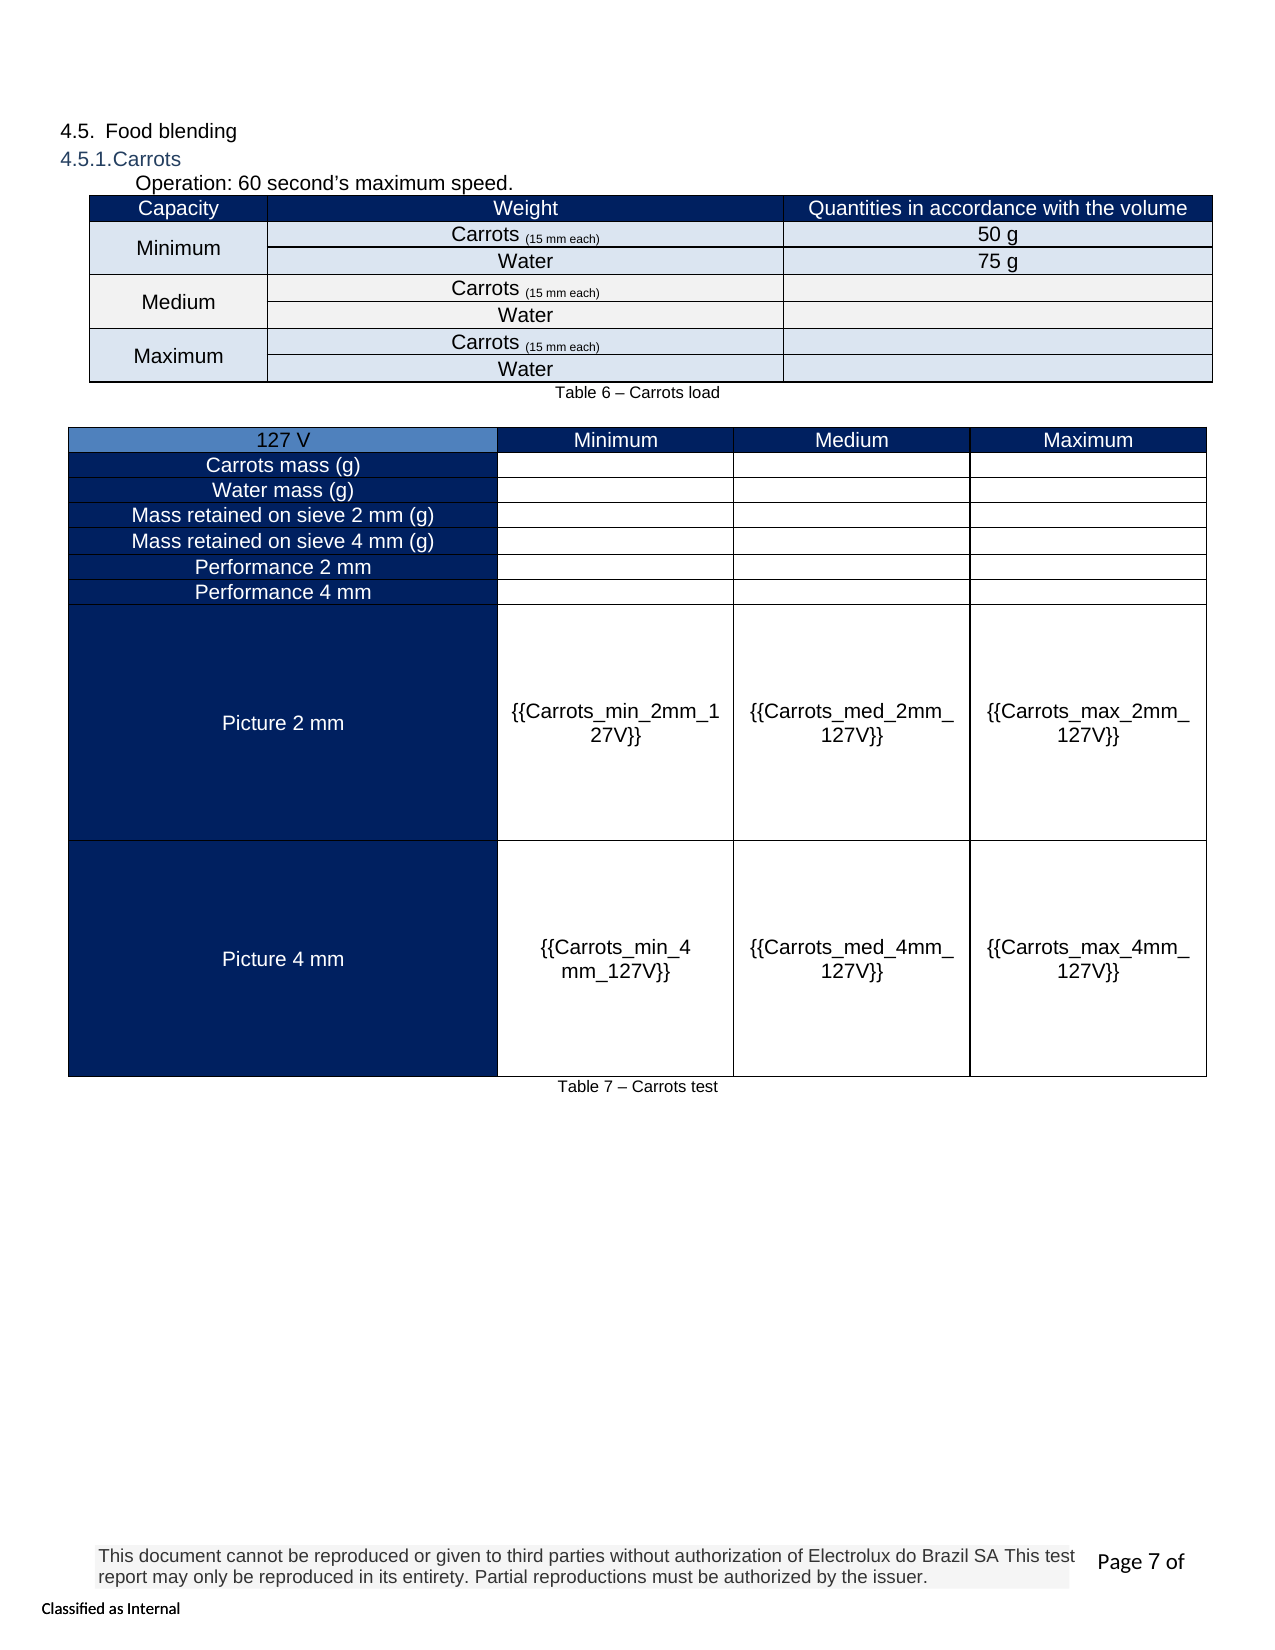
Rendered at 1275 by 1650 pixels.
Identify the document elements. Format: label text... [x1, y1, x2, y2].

table_cell Mass retained on sieve 4 mm (g) [69, 528, 497, 554]
table_cell [971, 580, 1206, 604]
table_cell [784, 302, 1212, 328]
table_header 127 V [69, 428, 497, 452]
table_cell [784, 275, 1212, 301]
table_cell Carrots (15 mm each) [268, 275, 783, 301]
table_cell Water [268, 355, 783, 381]
table_cell Picture 4 mm [69, 841, 497, 1076]
subtitle Food blending [60, 119, 1215, 143]
table_cell [971, 478, 1206, 502]
table_cell [734, 528, 969, 554]
table_header Maximum [971, 428, 1206, 452]
table_cell Mass retained on sieve 2 mm (g) [69, 503, 497, 527]
table_cell 75 g [784, 248, 1212, 274]
table_cell [971, 503, 1206, 527]
text Operation: 60 second’s maximum speed. [60, 171, 1215, 195]
table_cell 50 g [784, 222, 1212, 246]
table_cell [498, 503, 733, 527]
table_cell {{Carrots_min_4 mm_127V}} [498, 841, 733, 1076]
table_cell [498, 580, 733, 604]
table_cell {{Carrots_max_4mm_127V}} [971, 841, 1206, 1076]
table_cell Maximum [90, 329, 267, 381]
table_cell Carrots (15 mm each) [268, 222, 783, 246]
table_cell Water [268, 302, 783, 328]
table_cell [498, 555, 733, 579]
table_cell [734, 453, 969, 477]
table_cell [784, 355, 1212, 381]
table_cell Water [268, 248, 783, 274]
table_header Medium [734, 428, 969, 452]
table_cell Picture 2 mm [69, 605, 497, 840]
text Table 6 – Carrots load [60, 382, 1215, 402]
table_cell [734, 478, 969, 502]
table_cell [734, 580, 969, 604]
table_cell [971, 555, 1206, 579]
table_cell [734, 555, 969, 579]
table_cell Carrots mass (g) [69, 453, 497, 477]
table_header Minimum [498, 428, 733, 452]
table_cell {{Carrots_med_4mm_127V}} [734, 841, 969, 1076]
table_cell {{Carrots_min_2mm_127V}} [498, 605, 733, 840]
table_cell Minimum [90, 222, 267, 274]
table_cell [498, 528, 733, 554]
table_cell Water mass (g) [69, 478, 497, 502]
table_cell [784, 329, 1212, 354]
table_cell Carrots (15 mm each) [268, 329, 783, 354]
table_cell [734, 503, 969, 527]
table_cell [971, 528, 1206, 554]
table_cell [498, 453, 733, 477]
table_cell [971, 453, 1206, 477]
table_header Capacity [90, 196, 267, 221]
subtitle Carrots [60, 147, 1215, 171]
table_cell Performance 2 mm [69, 555, 497, 579]
table_header Weight [268, 196, 783, 221]
table_cell Performance 4 mm [69, 580, 497, 604]
table_cell {{Carrots_med_2mm_127V}} [734, 605, 969, 840]
text Table 7 – Carrots test [60, 1077, 1215, 1096]
table_cell {{Carrots_max_2mm_127V}} [971, 605, 1206, 840]
table_cell Medium [90, 275, 267, 328]
table_cell [498, 478, 733, 502]
table_header Quantities in accordance with the volume [784, 196, 1212, 221]
